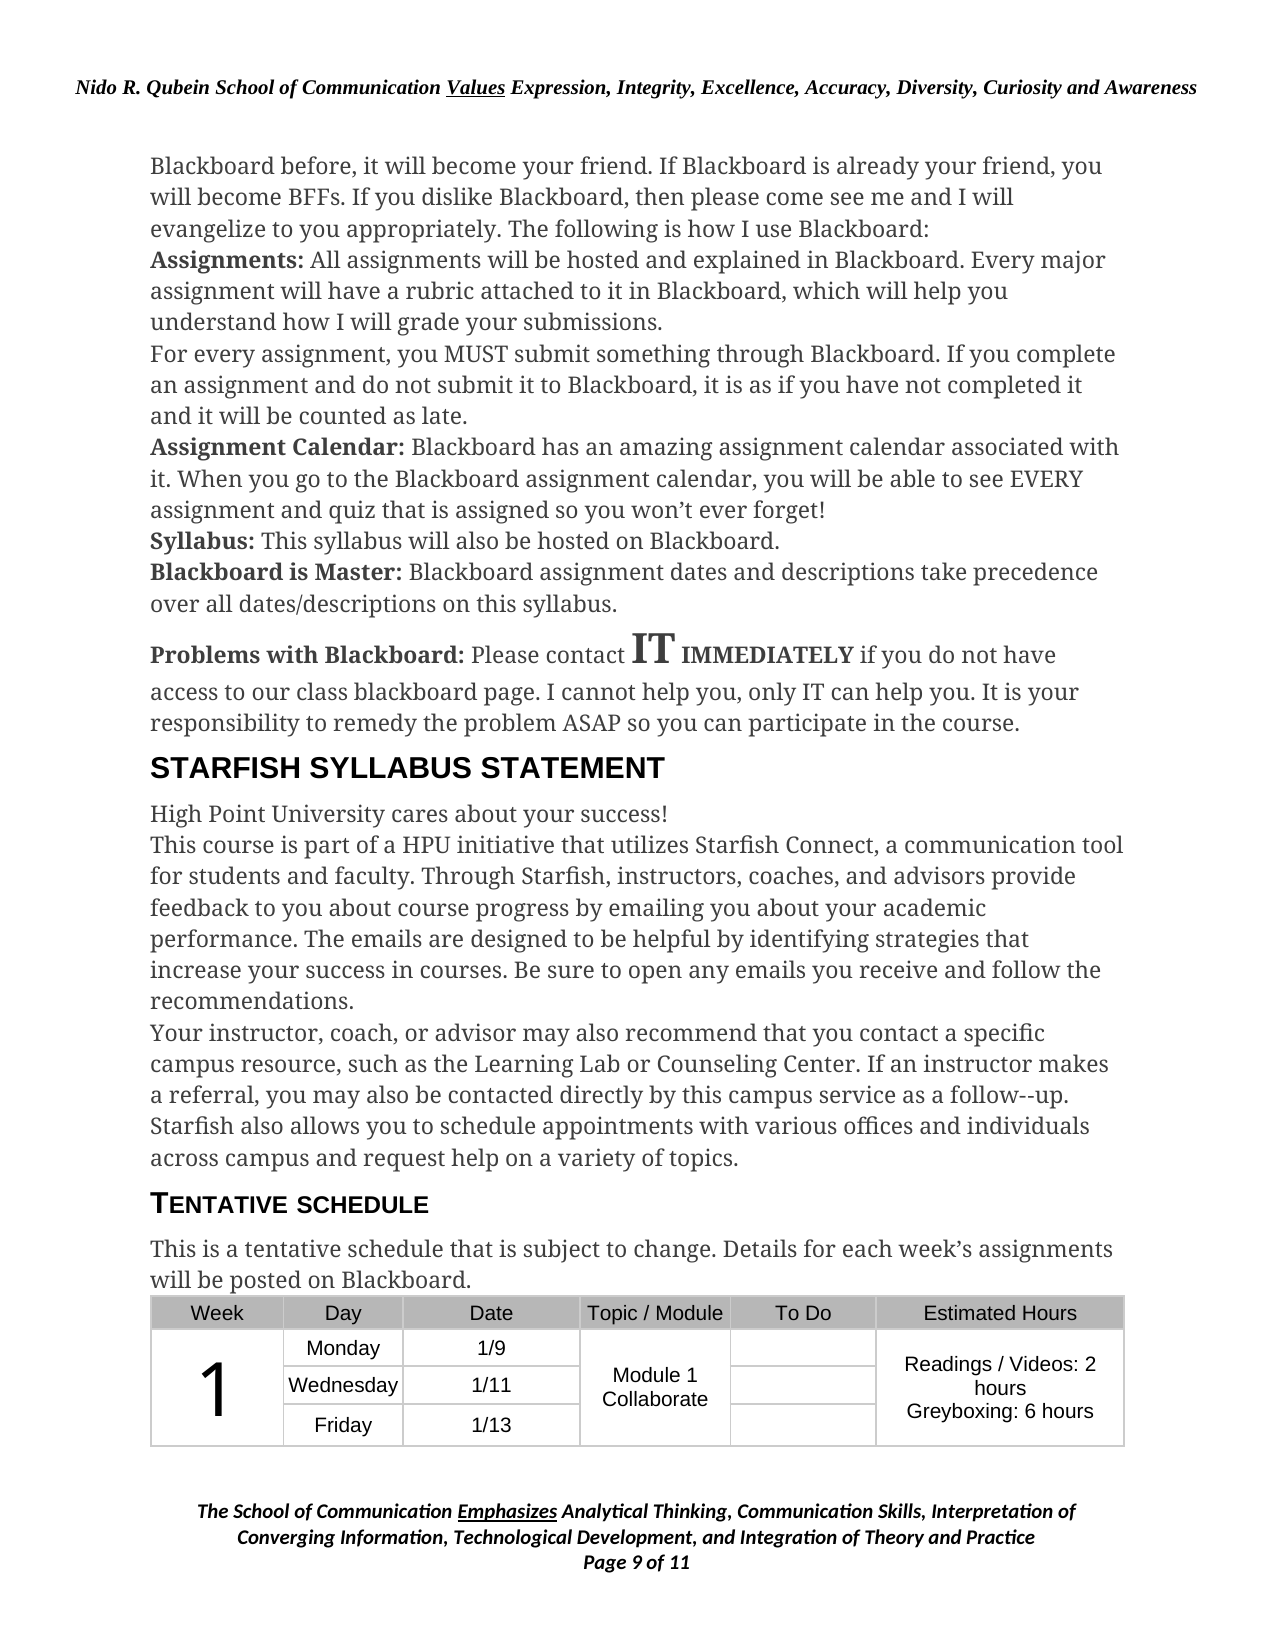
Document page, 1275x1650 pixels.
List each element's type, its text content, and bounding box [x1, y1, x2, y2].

text This course is part of a HPU initiative that utilizes Starfish Connect, a communication tool for students and faculty. Through Starfish, instructors, coaches, and advisors provide feedback to you about course progress by emailing you about your academic performance. The emails are designed to be helpful by identifying strategies that increase your success in courses. Be sure to open any emails you receive and follow the recommendations. [150, 829, 1125, 1017]
table_cell 1/13 [404, 1405, 579, 1445]
table_header Topic / Module [581, 1297, 730, 1328]
text Tentative schedule [150, 1185, 1125, 1220]
text High Point University cares about your success! [150, 798, 1125, 829]
table_header Week [152, 1297, 283, 1328]
table_cell Readings / Videos: 2 hours Greyboxing: 6 hours [877, 1330, 1123, 1445]
text This is a tentative schedule that is subject to change. Details for each week’s assignments will be posted on Blackboard. [150, 1233, 1125, 1295]
table_header Date [404, 1297, 579, 1328]
table_cell Module 1 Collaborate [581, 1330, 730, 1445]
table_cell 1 [152, 1330, 283, 1445]
text Assignments: All assignments will be hosted and explained in Blackboard. Every major assignment will have a rubric attached to it in Blackboard, which will help you understand how I will grade your submissions. [150, 244, 1125, 337]
text Starfish also allows you to schedule appointments with various offices and individuals across campus and request help on a variety of topics. [150, 1110, 1125, 1173]
table_cell Wednesday [284, 1367, 402, 1403]
table_cell [731, 1367, 875, 1403]
text Your instructor, coach, or advisor may also recommend that you contact a specific campus resource, such as the Learning Lab or Counseling Center. If an instructor makes a referral, you may also be contacted directly by this campus service as a follow-‐up. [150, 1017, 1125, 1110]
text For every assignment, you MUST submit something through Blackboard. If you complete an assignment and do not submit it to Blackboard, it is as if you have not completed it and it will be counted as late. [150, 337, 1125, 431]
table_cell 1/9 [404, 1330, 579, 1365]
table_cell Monday [284, 1330, 402, 1365]
text Assignment Calendar: Blackboard has an amazing assignment calendar associated with it. When you go to the Blackboard assignment calendar, you will be able to see EVERY assignment and quiz that is assigned so you won’t ever forget! [150, 431, 1125, 525]
table_header Estimated Hours [877, 1297, 1123, 1328]
text Syllabus: This syllabus will also be hosted on Blackboard. [150, 525, 1125, 556]
table_cell 1/11 [404, 1367, 579, 1403]
table_cell [731, 1405, 875, 1445]
text Problems with Blackboard: Please contact IT IMMEDIATELY if you do not have access to our class blackboard page. I cannot help you, only IT can help you. It is your responsibility to remedy the problem ASAP so you can participate in the course. [150, 619, 1125, 738]
table_cell [731, 1330, 875, 1365]
table_header Day [284, 1297, 402, 1328]
text Blackboard is Master: Blackboard assignment dates and descriptions take precedence over all dates/descriptions on this syllabus. [150, 556, 1125, 619]
text STARFISH SYLLABUS STATEMENT [150, 751, 1125, 785]
table_cell Friday [284, 1405, 402, 1445]
table_header To Do [731, 1297, 875, 1328]
